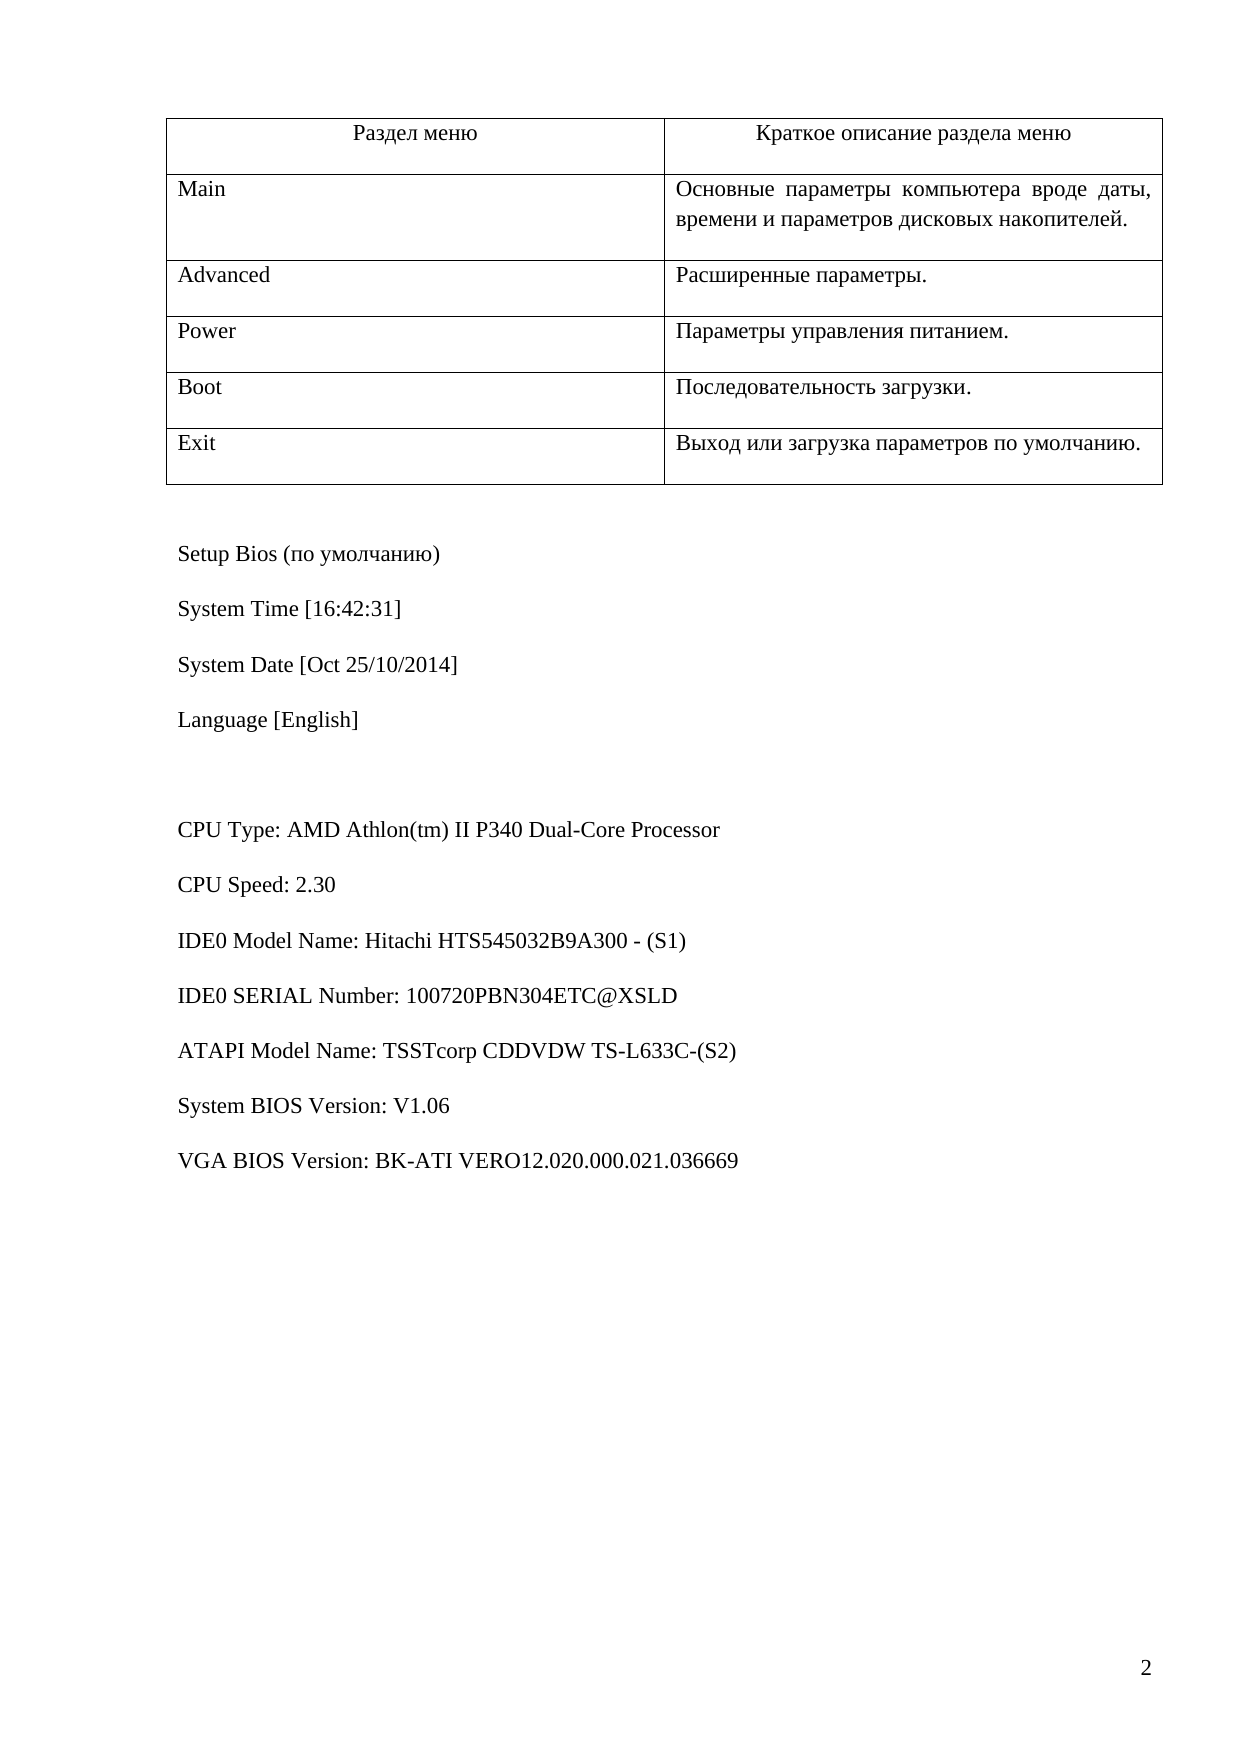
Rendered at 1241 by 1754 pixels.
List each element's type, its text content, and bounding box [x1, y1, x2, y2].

text VGA BIOS Version: BK-ATI VERO12.020.000.021.036669 [177, 1147, 1152, 1174]
text IDE0 Model Name: Hitachi HTS545032B9A300 - (S1) [177, 927, 1152, 953]
table_cell Exit [167, 429, 664, 484]
table_cell Последовательность загрузки. [665, 373, 1162, 428]
table_cell Main [167, 175, 664, 260]
text System BIOS Version: V1.06 [177, 1092, 1152, 1119]
table_cell Расширенные параметры. [665, 261, 1162, 316]
text Setup Bios (по умолчанию) [177, 540, 1152, 567]
table_cell Power [167, 317, 664, 372]
table_cell Параметры управления питанием. [665, 317, 1162, 372]
text IDE0 SERIAL Number: 100720PBN304ETC@XSLD [177, 982, 1152, 1008]
text ATAPI Model Name: TSSTcorp CDDVDW TS-L633C-(S2) [177, 1037, 1152, 1063]
table_header Раздел меню [167, 119, 664, 174]
table_cell Основные параметры компьютера вроде даты, времени и параметров дисковых накопителей. [665, 175, 1162, 260]
text CPU Type: AMD Athlon(tm) II P340 Dual-Core Processor [177, 816, 1152, 843]
text Language [English] [177, 706, 1152, 732]
table_cell Выход или загрузка параметров по умолчанию. [665, 429, 1162, 484]
table_cell Boot [167, 373, 664, 428]
table_cell Advanced [167, 261, 664, 316]
table_header Краткое описание раздела меню [665, 119, 1162, 174]
text System Time [16:42:31] [177, 595, 1152, 622]
text CPU Speed: 2.30 [177, 871, 1152, 898]
text System Date [Oct 25/10/2014] [177, 651, 1152, 677]
